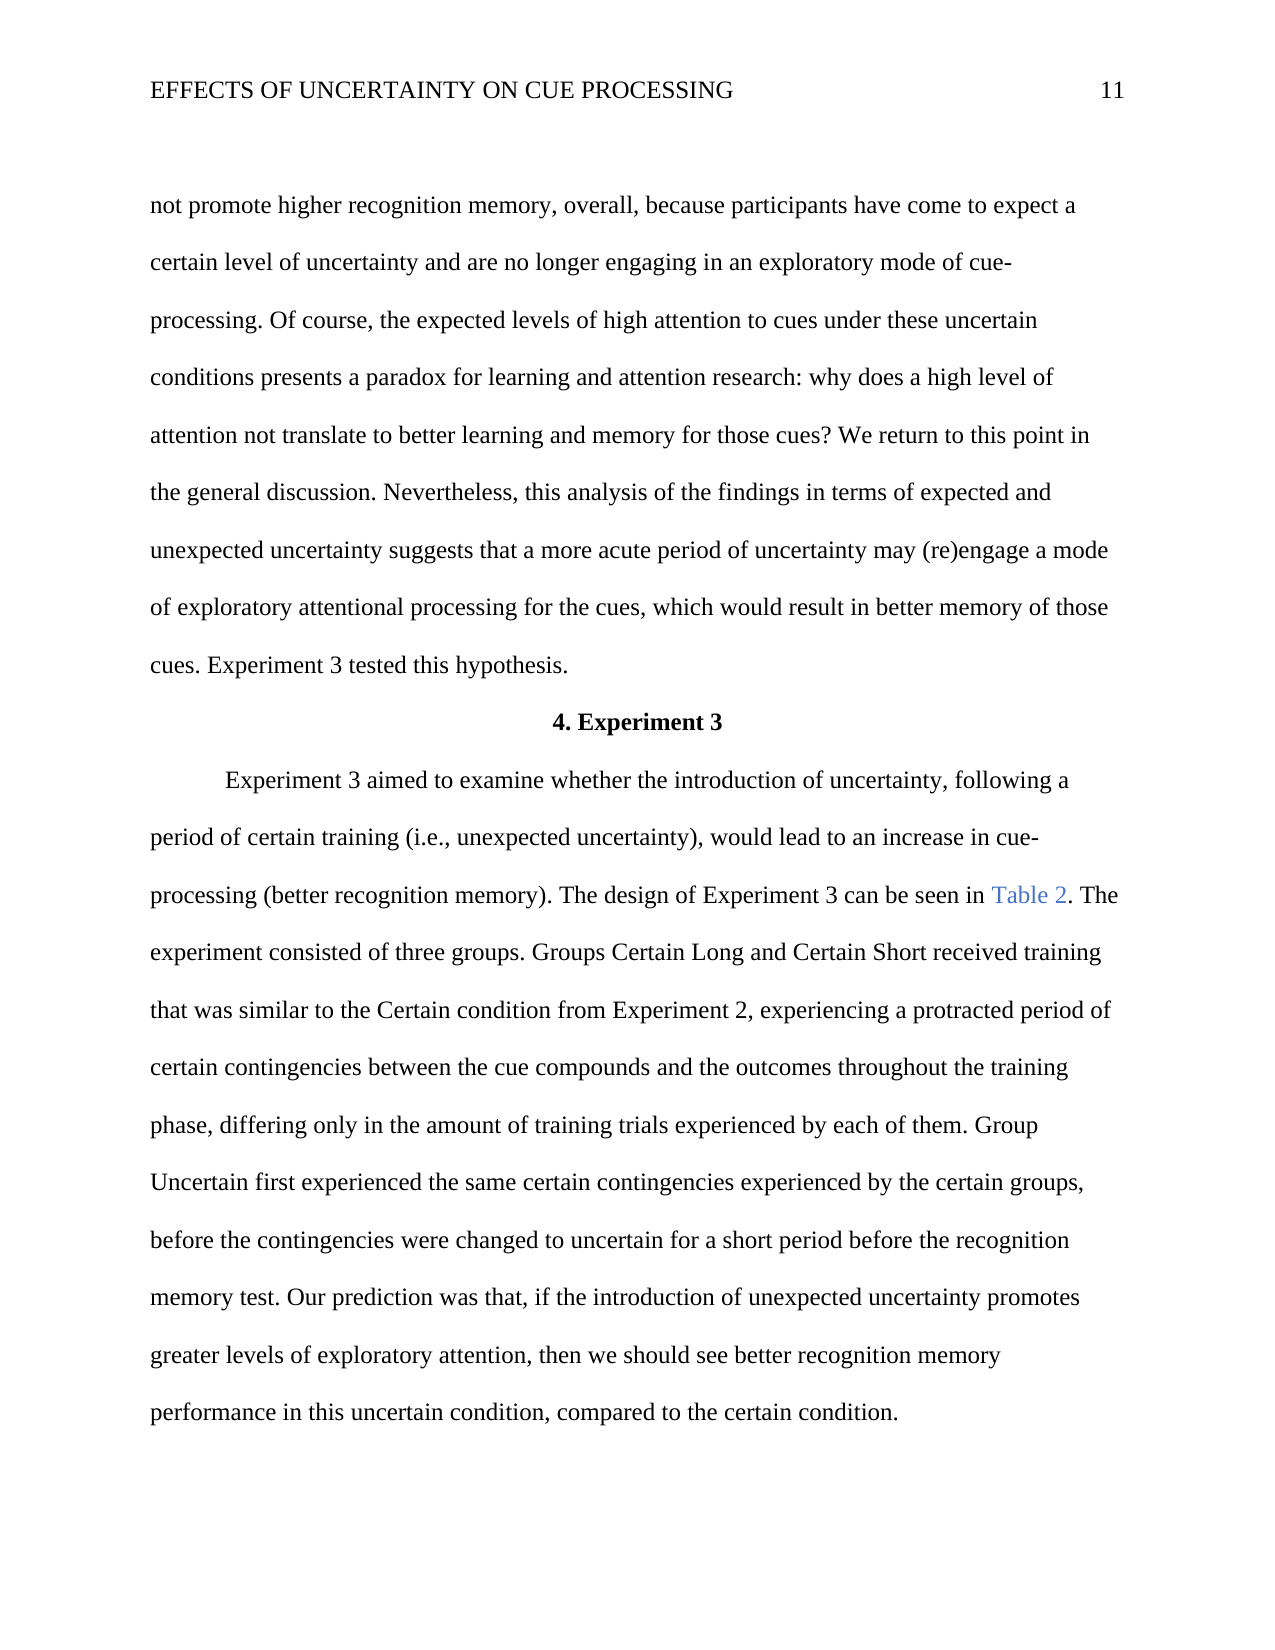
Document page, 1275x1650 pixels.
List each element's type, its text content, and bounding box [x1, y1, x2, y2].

text Experiment 3 aimed to examine whether the introduction of uncertainty, following a period of certain training (i.e., unexpected uncertainty), would lead to an increase in cue-processing (better recognition memory). The design of Experiment 3 can be seen in Table 2. The experiment consisted of three groups. Groups Certain Long and Certain Short received training that was similar to the Certain condition from Experiment 2, experiencing a protracted period of certain contingencies between the cue compounds and the outcomes throughout the training phase, differing only in the amount of training trials experienced by each of them. Group Uncertain first experienced the same certain contingencies experienced by the certain groups, before the contingencies were changed to uncertain for a short period before the recognition memory test. Our prediction was that, if the introduction of unexpected uncertainty promotes greater levels of exploratory attention, then we should see better recognition memory performance in this uncertain condition, compared to the certain condition. [150, 765, 1125, 1426]
subtitle 4. Experiment 3 [150, 707, 1125, 736]
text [150, 190, 1125, 679]
